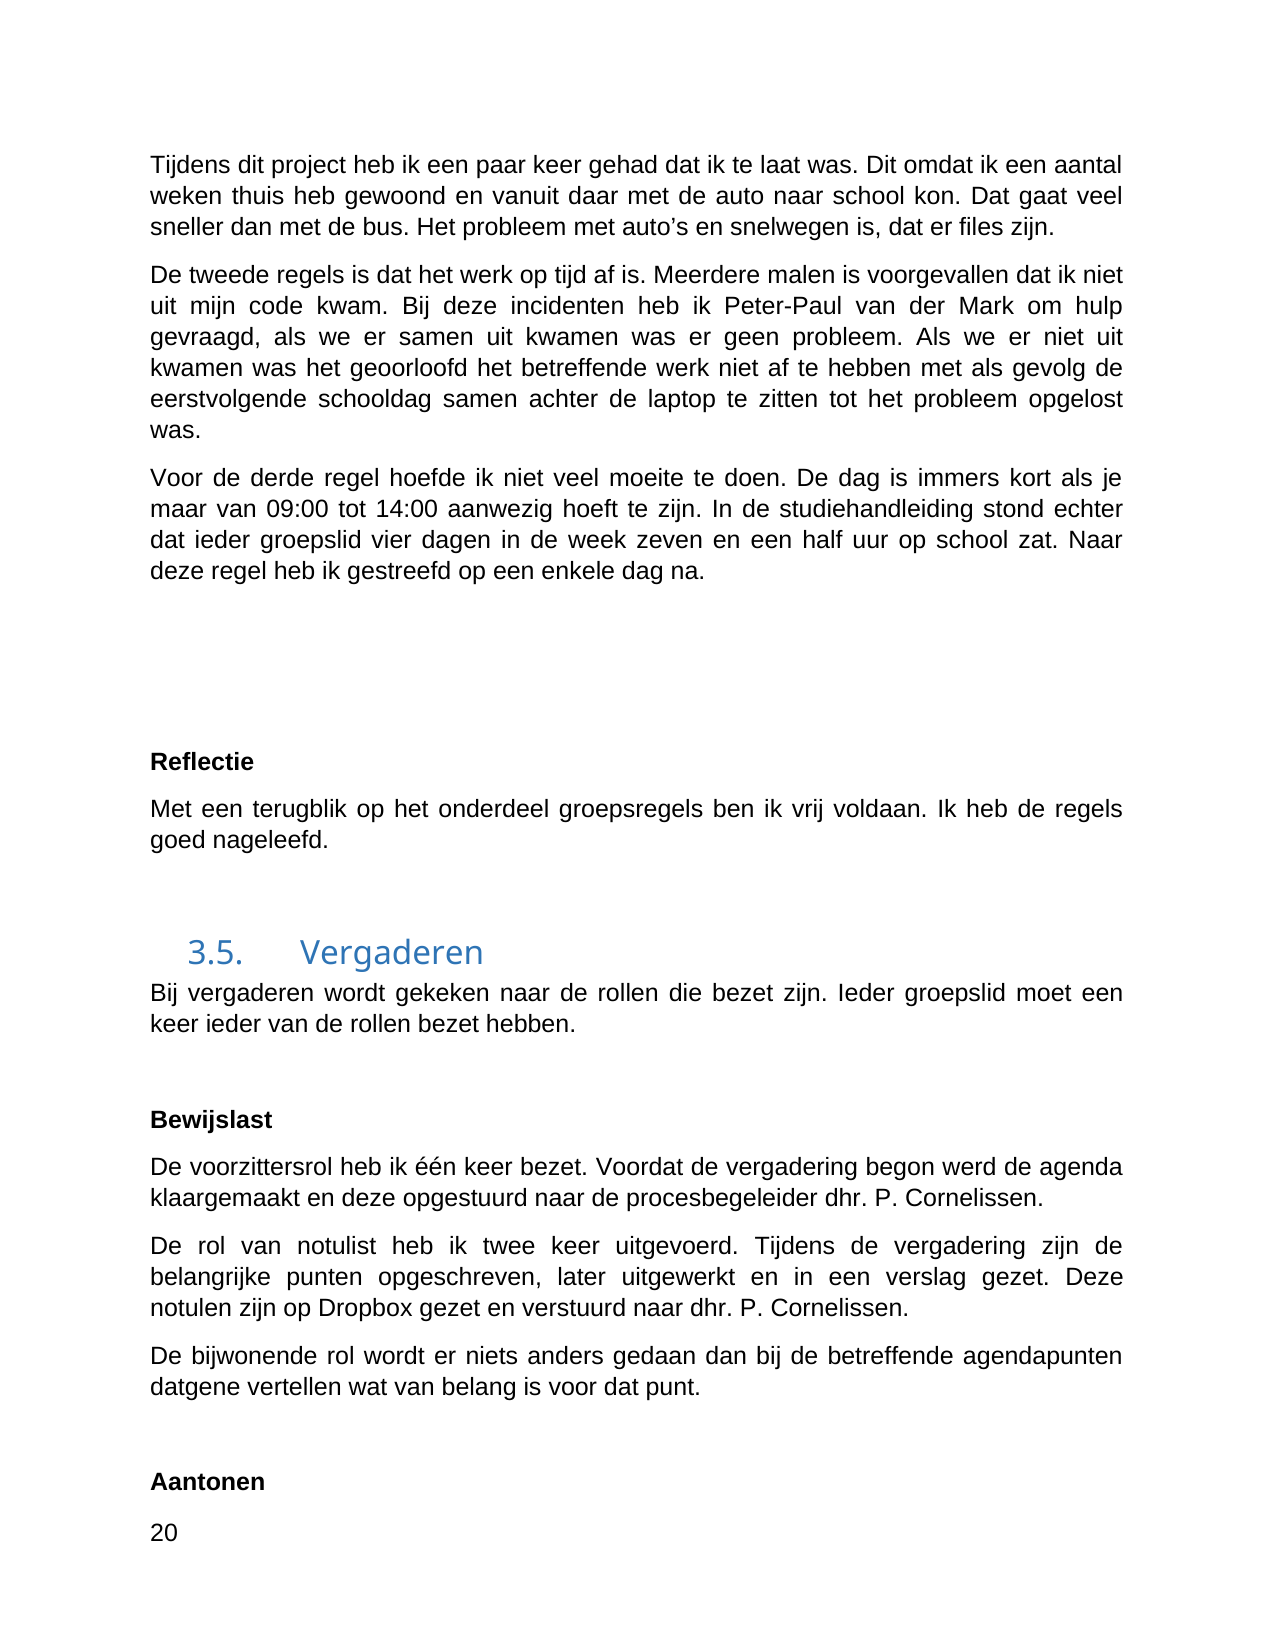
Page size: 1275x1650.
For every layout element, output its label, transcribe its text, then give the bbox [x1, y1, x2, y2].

text Tijdens dit project heb ik een paar keer gehad dat ik te laat was. Dit omdat ik een aantal weken thuis heb gewoond en vanuit daar met de auto naar school kon. Dat gaat veel sneller dan met de bus. Het probleem met auto’s en snelwegen is, dat er files zijn. [150, 150, 1125, 241]
text De voorzittersrol heb ik één keer bezet. Voordat de vergadering begon werd de agenda klaargemaakt en deze opgestuurd naar de procesbegeleider dhr. P. Cornelissen. [150, 1152, 1125, 1212]
text Bij vergaderen wordt gekeken naar de rollen die bezet zijn. Ieder groepslid moet een keer ieder van de rollen bezet hebben. [150, 978, 1125, 1038]
subtitle Vergaderen [187, 929, 1125, 974]
text De bijwonende rol wordt er niets anders gedaan dan bij de betreffende agendapunten datgene vertellen wat van belang is voor dat punt. [150, 1341, 1125, 1401]
text Bewijslast [150, 1104, 1125, 1133]
text Met een terugblik op het onderdeel groepsregels ben ik vrij voldaan. Ik heb de regels goed nageleefd. [150, 794, 1125, 854]
text Voor de derde regel hoefde ik niet veel moeite te doen. De dag is immers kort als je maar van 09:00 tot 14:00 aanwezig hoeft te zijn. In de studiehandleiding stond echter dat ieder groepslid vier dagen in de week zeven en een half uur op school zat. Naar deze regel heb ik gestreefd op een enkele dag na. [150, 463, 1125, 584]
text De tweede regels is dat het werk op tijd af is. Meerdere malen is voorgevallen dat ik niet uit mijn code kwam. Bij deze incidenten heb ik Peter-Paul van der Mark om hulp gevraagd, als we er samen uit kwamen was er geen probleem. Als we er niet uit kwamen was het geoorloofd het betreffende werk niet af te hebben met als gevolg de eerstvolgende schooldag samen achter de laptop te zitten tot het probleem opgelost was. [150, 260, 1125, 444]
text Aantonen [150, 1467, 1125, 1496]
text De rol van notulist heb ik twee keer uitgevoerd. Tijdens de vergadering zijn de belangrijke punten opgeschreven, later uitgewerkt en in een verslag gezet. Deze notulen zijn op Dropbox gezet en verstuurd naar dhr. P. Cornelissen. [150, 1231, 1125, 1322]
text Reflectie [150, 747, 1125, 775]
